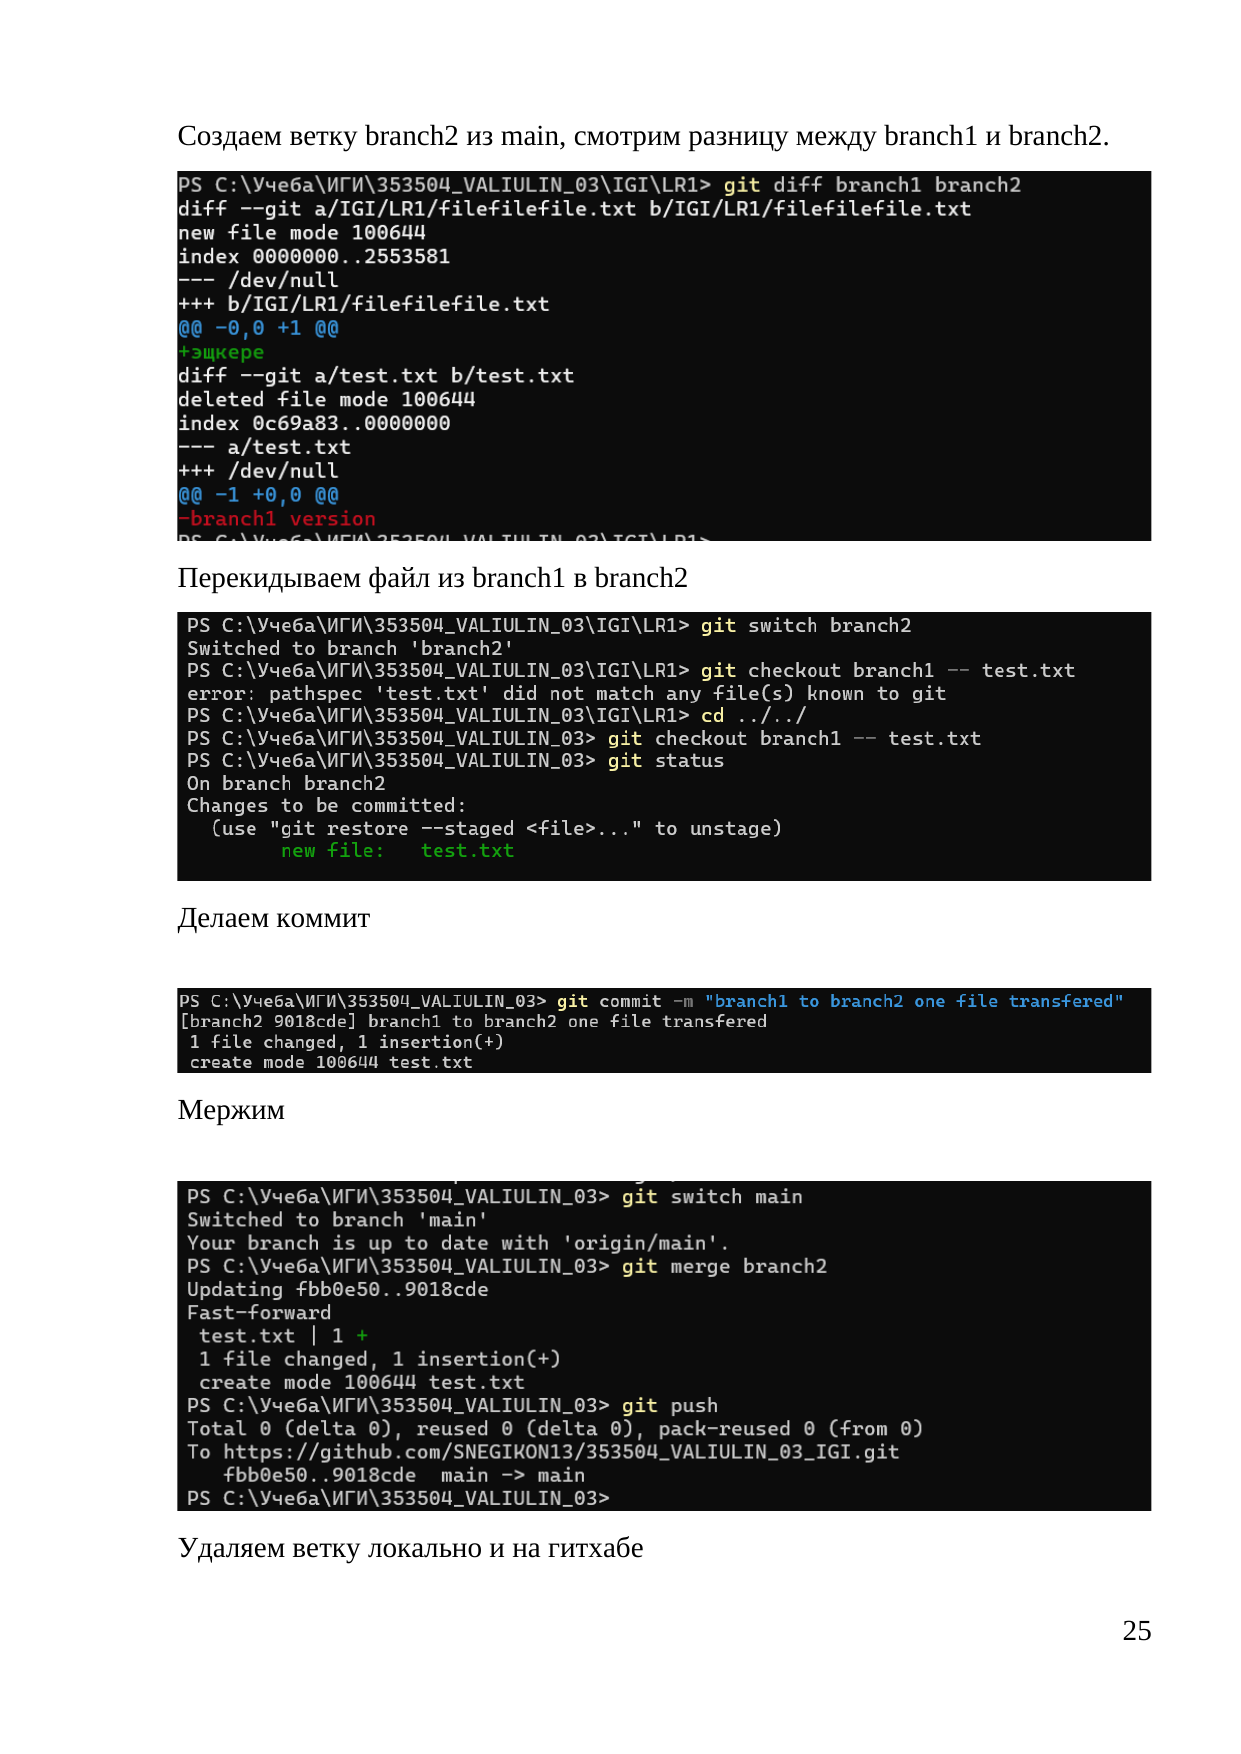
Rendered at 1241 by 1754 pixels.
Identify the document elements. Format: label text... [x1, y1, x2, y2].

picture [177, 612, 1152, 881]
text Перекидываем файл из branch1 в branch2 [177, 560, 1152, 594]
text Делаем коммит [177, 900, 1152, 969]
picture [177, 988, 1152, 1073]
picture [177, 171, 1152, 541]
text Создаем ветку branch2 из main, смотрим разницу между branch1 и branch2. [177, 118, 1152, 152]
picture [177, 1181, 1152, 1511]
text Мержим [177, 1092, 1152, 1162]
text Удаляем ветку локально и на гитхабе [177, 1530, 1152, 1564]
